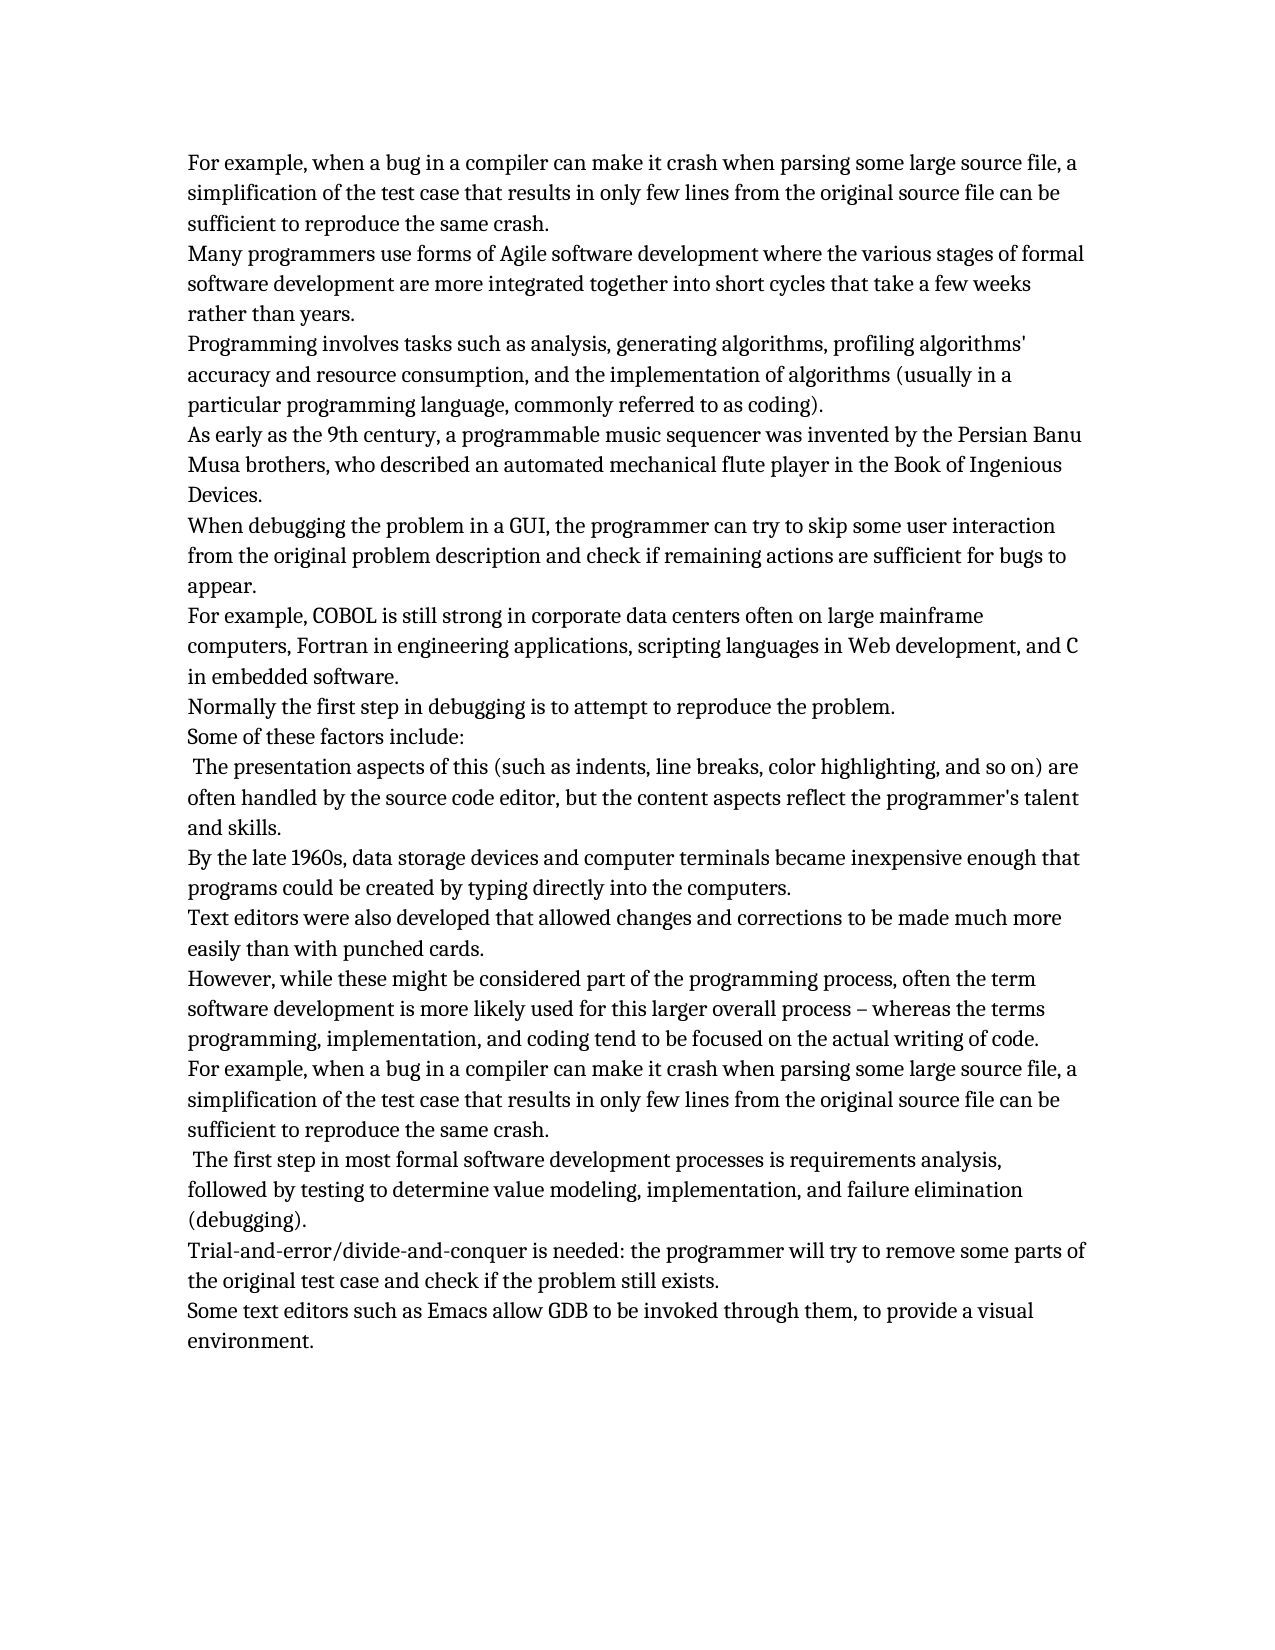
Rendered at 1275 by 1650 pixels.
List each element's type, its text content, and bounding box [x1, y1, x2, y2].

text For example, when a bug in a compiler can make it crash when parsing some large source file, a simplification of the test case that results in only few lines from the original source file can be sufficient to reproduce the same crash. Many programmers use forms of Agile software development where the various stages of formal software development are more integrated together into short cycles that take a few weeks rather than years. Programming involves tasks such as analysis, generating algorithms, profiling algorithms' accuracy and resource consumption, and the implementation of algorithms (usually in a particular programming language, commonly referred to as coding). As early as the 9th century, a programmable music sequencer was invented by the Persian Banu Musa brothers, who described an automated mechanical flute player in the Book of Ingenious Devices. When debugging the problem in a GUI, the programmer can try to skip some user interaction from the original problem description and check if remaining actions are sufficient for bugs to appear. For example, COBOL is still strong in corporate data centers often on large mainframe computers, Fortran in engineering applications, scripting languages in Web development, and C in embedded software. Normally the first step in debugging is to attempt to reproduce the problem. Some of these factors include: The presentation aspects of this (such as indents, line breaks, color highlighting, and so on) are often handled by the source code editor, but the content aspects reflect the programmer's talent and skills. By the late 1960s, data storage devices and computer terminals became inexpensive enough that programs could be created by typing directly into the computers. Text editors were also developed that allowed changes and corrections to be made much more easily than with punched cards. However, while these might be considered part of the programming process, often the term software development is more likely used for this larger overall process – whereas the terms programming, implementation, and coding tend to be focused on the actual writing of code. For example, when a bug in a compiler can make it crash when parsing some large source file, a simplification of the test case that results in only few lines from the original source file can be sufficient to reproduce the same crash. The first step in most formal software development processes is requirements analysis, followed by testing to determine value modeling, implementation, and failure elimination (debugging). Trial-and-error/divide-and-conquer is needed: the programmer will try to remove some parts of the original test case and check if the problem still exists. Some text editors such as Emacs allow GDB to be invoked through them, to provide a visual environment. [187, 150, 1087, 1354]
